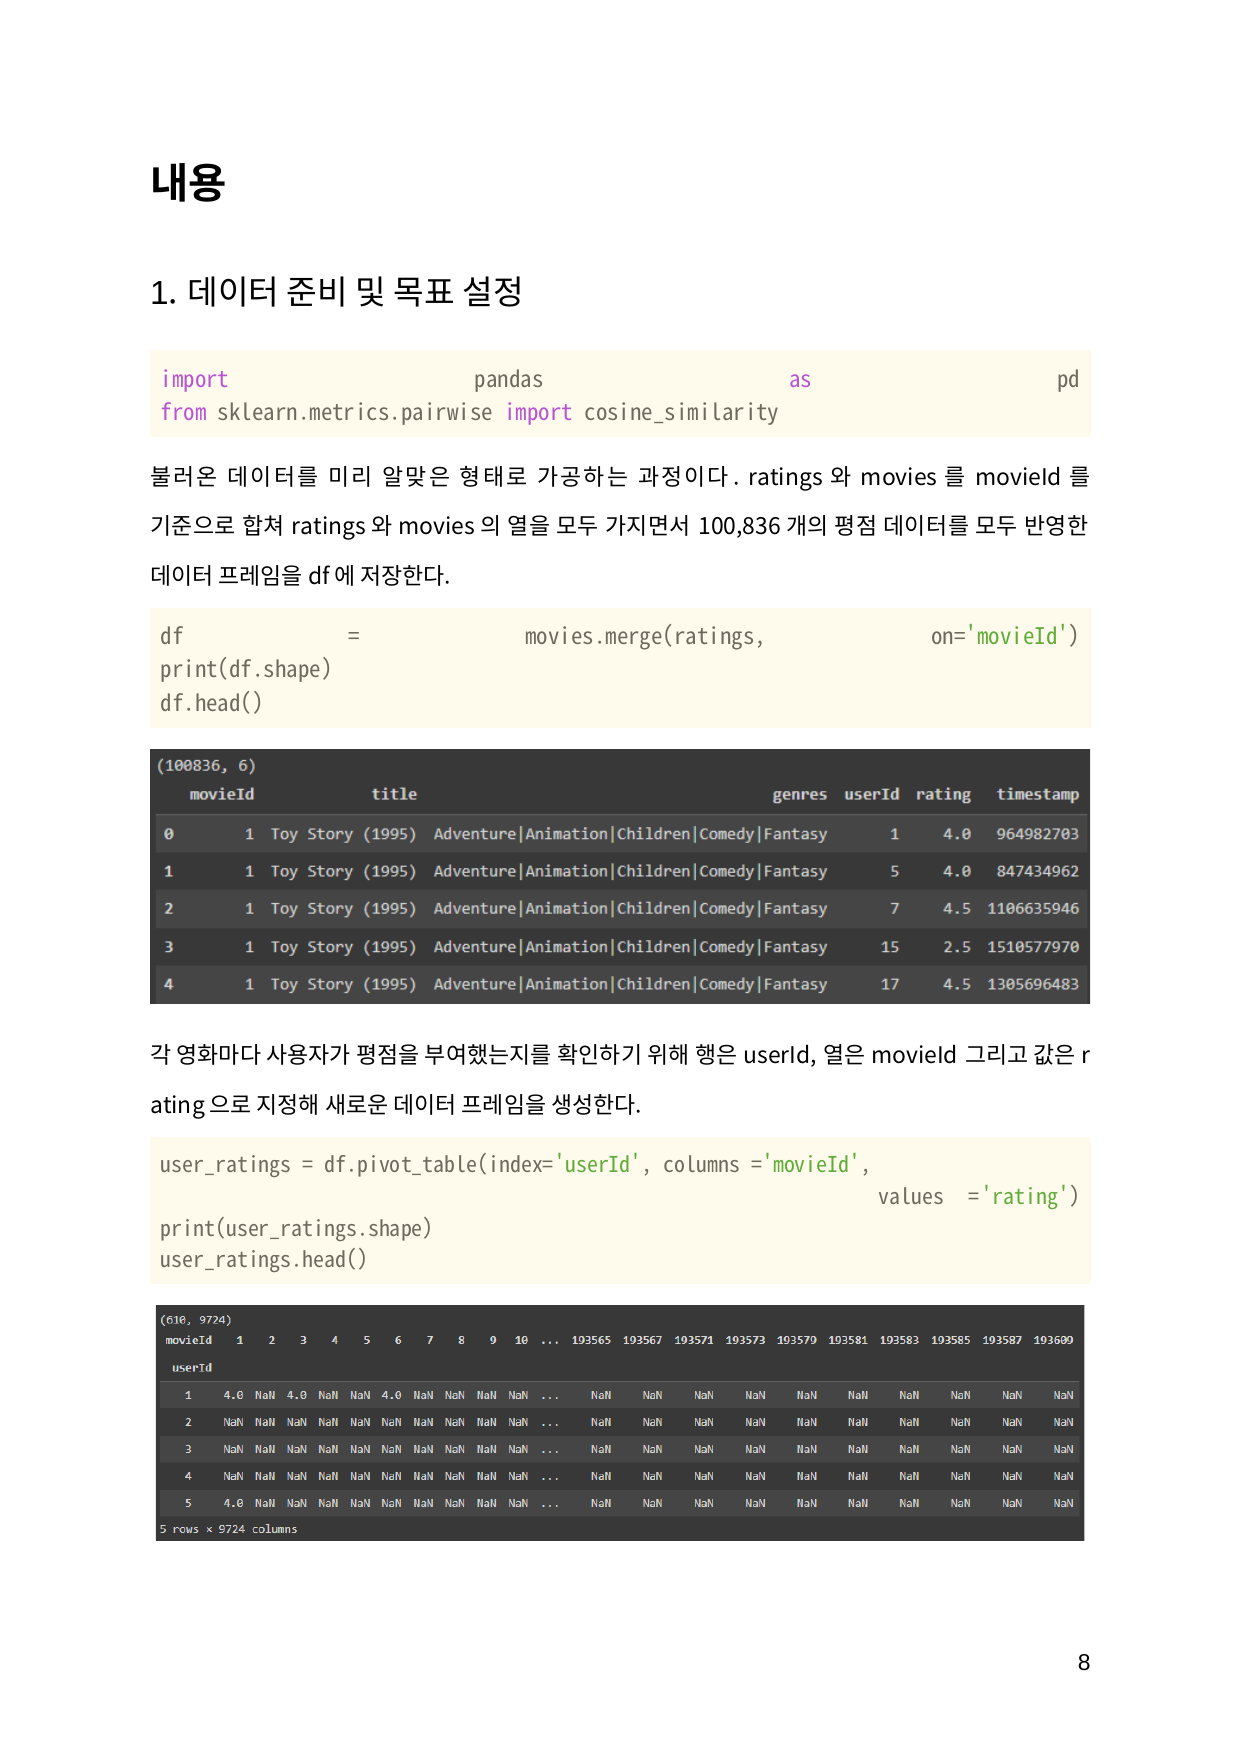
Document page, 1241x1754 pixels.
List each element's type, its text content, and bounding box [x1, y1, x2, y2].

subtitle 내용 [150, 150, 1090, 210]
table_header df = movies.merge(ratings, on='movieId') print(df.shape) df.head() [150, 608, 1091, 728]
text 각 영화마다 사용자가 평점을 부여했는지를 확인하기 위해 행은 userId, 열은 movieId 그리고 값은 rating으로 지정해 새로운 데이터 프레임을 생성한다. [150, 1037, 1090, 1120]
subtitle 1. 데이터 준비 및 목표 설정 [150, 265, 1090, 314]
picture [150, 749, 1091, 1004]
table_header import pandas as pd from sklearn.metrics.pairwise import cosine_similarity [150, 350, 1091, 437]
picture [155, 1305, 1085, 1541]
text 불러온 데이터를 미리 알맞은 형태로 가공하는 과정이다. ratings와 movies를 movieId를 기준으로 합쳐 ratings와 movies의 열을 모두 가지면서 100,836개의 평점 데이터를 모두 반영한 데이터 프레임을 df에 저장한다. [150, 458, 1090, 591]
table_header user_ratings = df.pivot_table(index='userId', columns ='movieId', values ='rating') print(user_ratings.shape) user_ratings.head() [150, 1137, 1091, 1284]
